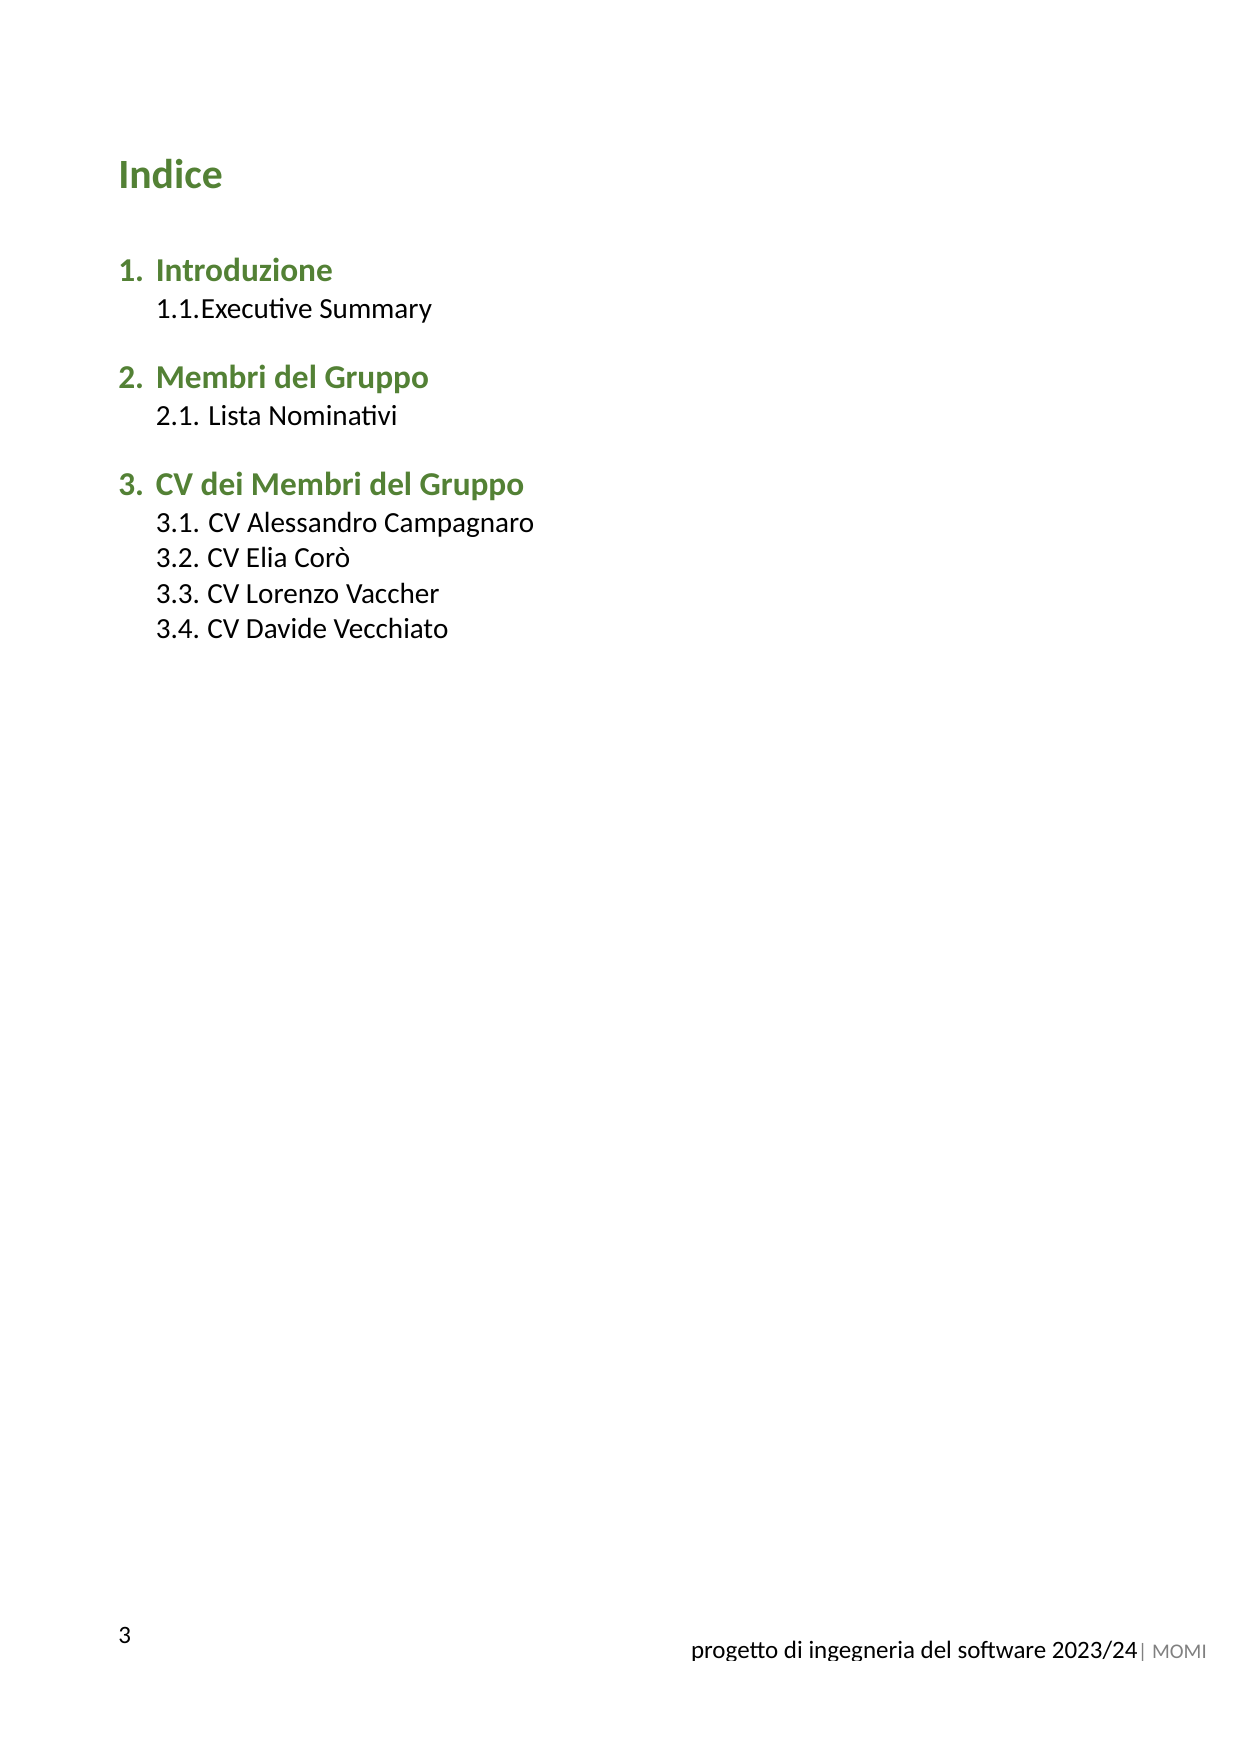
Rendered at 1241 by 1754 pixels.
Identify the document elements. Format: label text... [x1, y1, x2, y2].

list CV Davide Vecchiato [156, 611, 1122, 646]
list CV Alessandro Campagnaro [156, 504, 1122, 539]
text Indice [118, 148, 1122, 198]
list Lista Nominativi [156, 397, 1122, 463]
list CV dei Membri del Gruppo [118, 463, 1122, 504]
list Executive Summary [156, 290, 1122, 356]
list Introduzione [118, 249, 1122, 290]
list CV Lorenzo Vaccher [156, 575, 1122, 611]
list Membri del Gruppo [118, 356, 1122, 397]
list CV Elia Corò [156, 539, 1122, 575]
